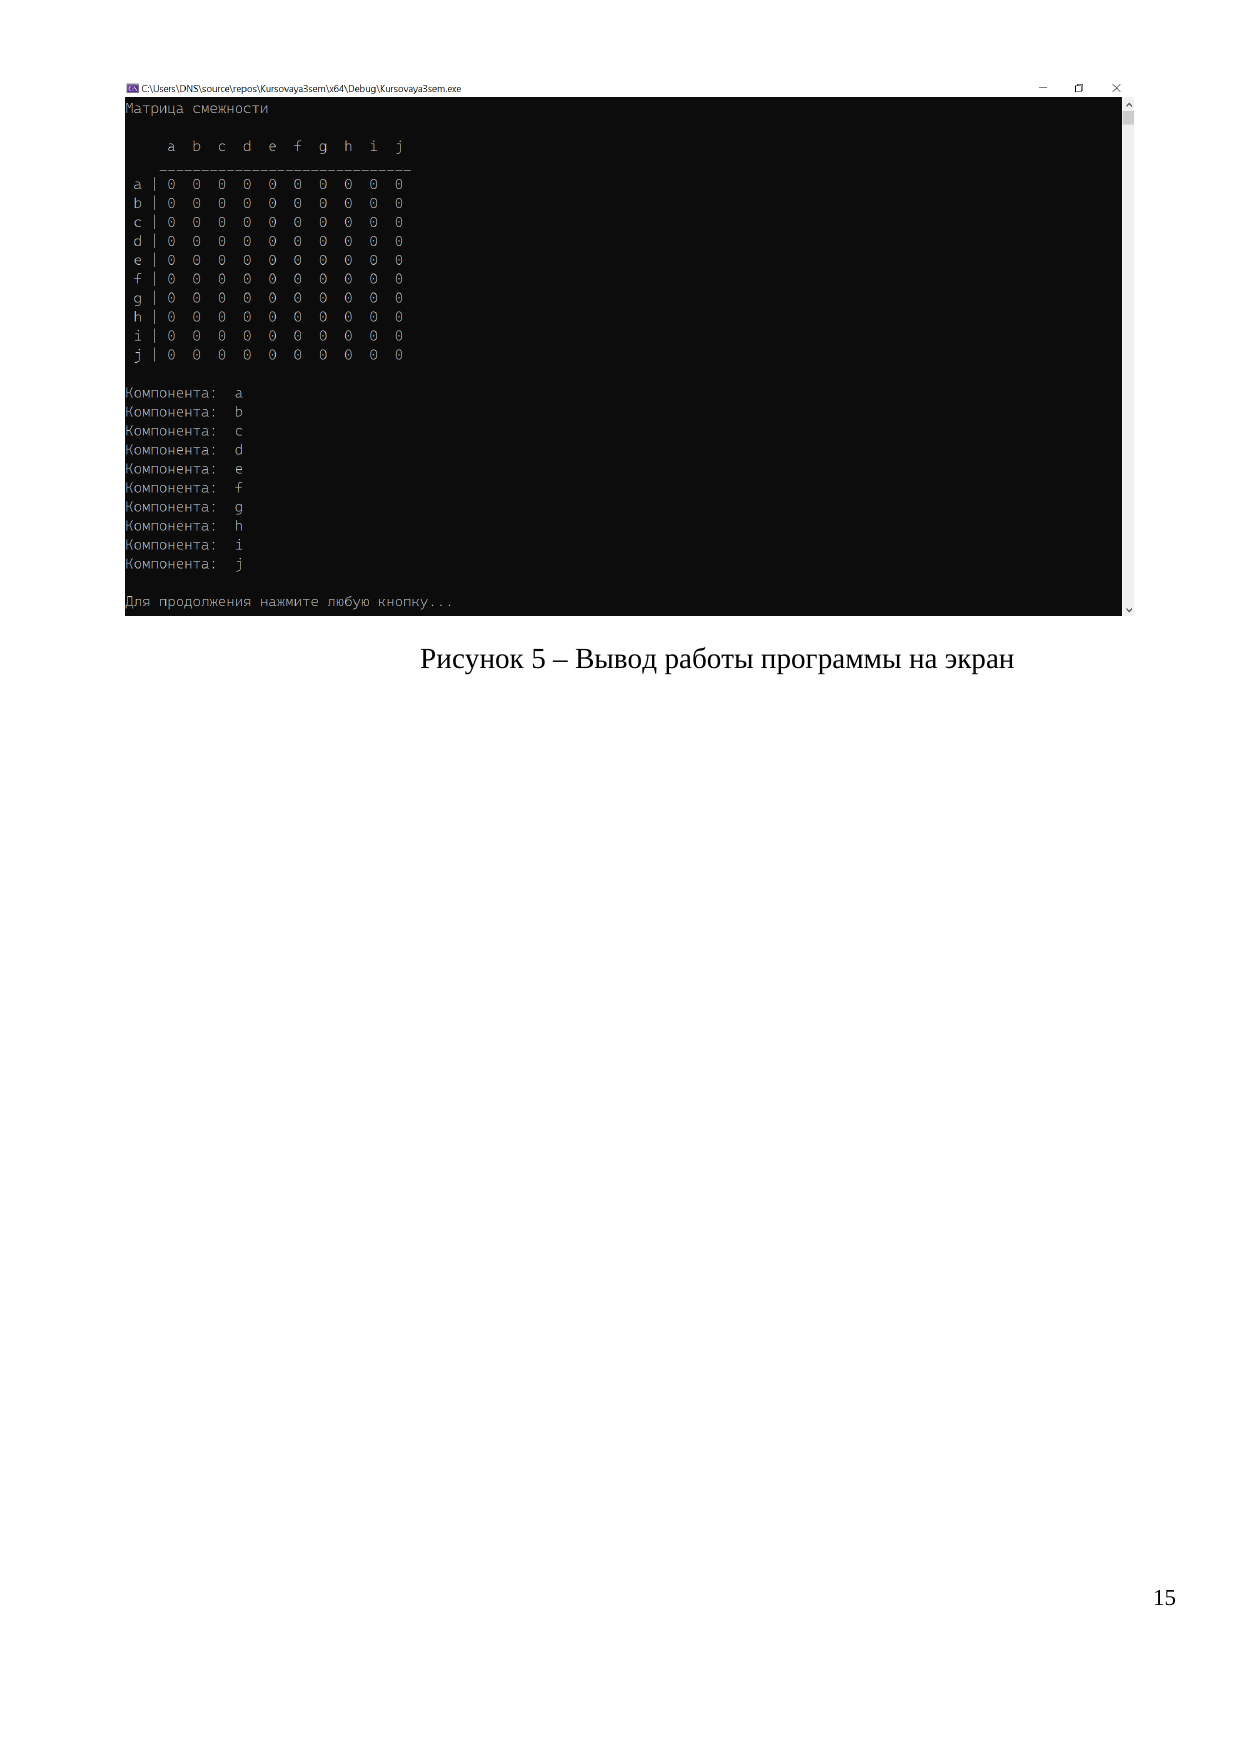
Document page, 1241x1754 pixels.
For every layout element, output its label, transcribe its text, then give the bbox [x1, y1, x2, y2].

text Рисунок 5 – Вывод работы программы на экран [420, 641, 1176, 675]
picture [125, 79, 1135, 616]
